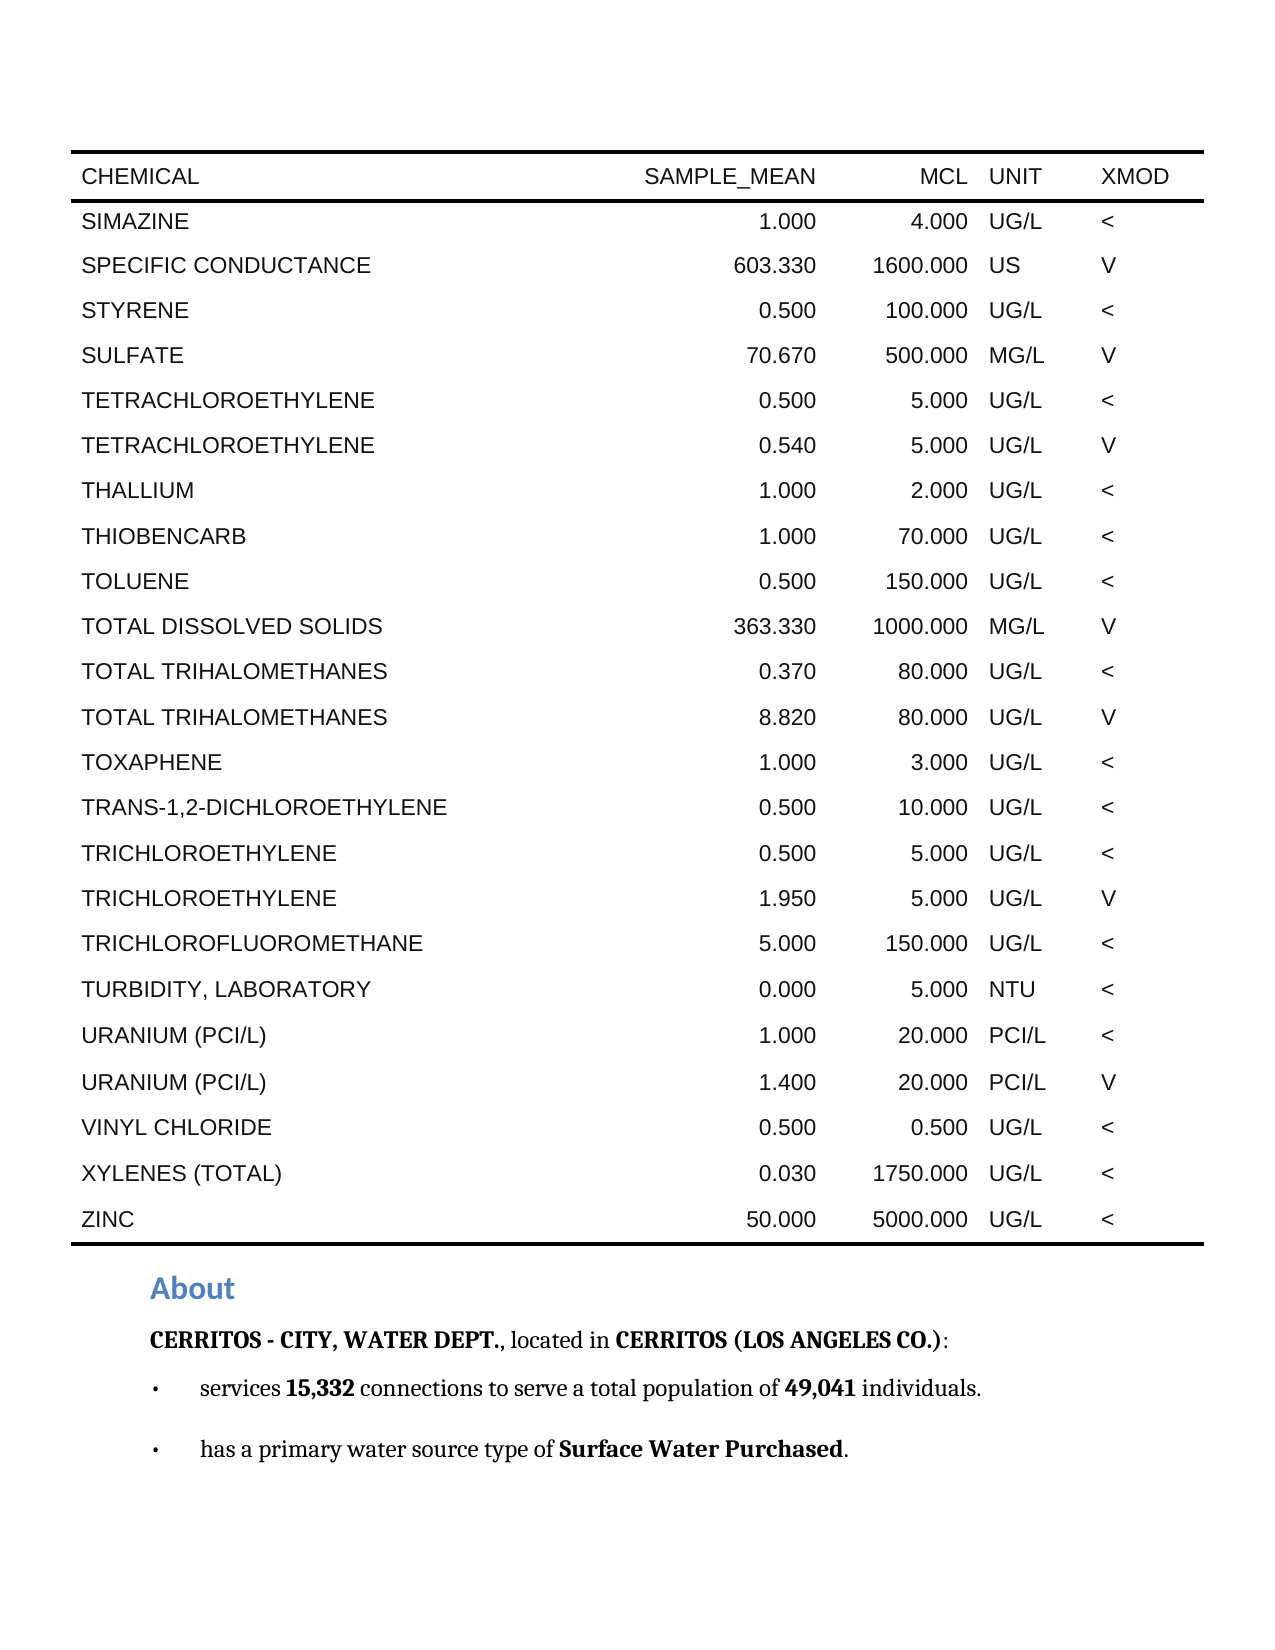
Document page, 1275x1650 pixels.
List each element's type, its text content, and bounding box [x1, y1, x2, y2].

table_cell < [1090, 203, 1204, 244]
table_cell 0.500 [614, 378, 826, 423]
table_cell < [1090, 966, 1204, 1012]
table_cell < [1090, 468, 1204, 513]
table_cell 70.670 [614, 333, 826, 378]
table_cell UG/L [978, 739, 1090, 784]
table_cell 5.000 [826, 378, 978, 423]
table_cell UG/L [978, 876, 1090, 921]
table_cell 5.000 [826, 966, 978, 1012]
table_cell UG/L [978, 203, 1090, 244]
table_cell V [1090, 604, 1204, 649]
table_cell 5.000 [614, 921, 826, 966]
table_cell THALLIUM [71, 468, 614, 513]
table_cell 1.400 [614, 1058, 826, 1105]
table_cell 1600.000 [826, 244, 978, 287]
table_cell UG/L [978, 1197, 1090, 1242]
table_cell 150.000 [826, 559, 978, 604]
table_cell TOTAL TRIHALOMETHANES [71, 694, 614, 739]
table_cell TRICHLOROETHYLENE [71, 876, 614, 921]
table_cell 0.500 [826, 1105, 978, 1150]
table_cell MG/L [978, 604, 1090, 649]
table_cell < [1090, 287, 1204, 332]
table_cell ZINC [71, 1197, 614, 1242]
table_cell 80.000 [826, 694, 978, 739]
table_cell UG/L [978, 649, 1090, 694]
table_cell 5.000 [826, 423, 978, 468]
table_cell 0.030 [614, 1150, 826, 1197]
table_cell TRICHLOROETHYLENE [71, 830, 614, 876]
table_cell 1.000 [614, 1012, 826, 1058]
table_cell UG/L [978, 694, 1090, 739]
table_cell UG/L [978, 1105, 1090, 1150]
table_cell 0.370 [614, 649, 826, 694]
table_cell < [1090, 830, 1204, 876]
table_cell 1750.000 [826, 1150, 978, 1197]
table_cell V [1090, 876, 1204, 921]
table_cell 2.000 [826, 468, 978, 513]
table_cell < [1090, 1197, 1204, 1242]
table_cell SULFATE [71, 333, 614, 378]
table_cell TETRACHLOROETHYLENE [71, 378, 614, 423]
table_cell 0.540 [614, 423, 826, 468]
table_cell < [1090, 1012, 1204, 1058]
table_cell < [1090, 1150, 1204, 1197]
table_cell UG/L [978, 287, 1090, 332]
table_cell 0.500 [614, 830, 826, 876]
table_cell UG/L [978, 513, 1090, 558]
table_cell URANIUM (PCI/L) [71, 1058, 614, 1105]
table_cell 80.000 [826, 649, 978, 694]
table_cell 500.000 [826, 333, 978, 378]
table_cell US [978, 244, 1090, 287]
table_cell STYRENE [71, 287, 614, 332]
table_header SAMPLE_MEAN [614, 154, 826, 198]
table_cell UG/L [978, 559, 1090, 604]
table_cell < [1090, 785, 1204, 830]
table_cell TOTAL DISSOLVED SOLIDS [71, 604, 614, 649]
list has a primary water source type of Surface Water Purchased. [150, 1435, 1125, 1464]
subtitle About [150, 1267, 1125, 1308]
table_cell V [1090, 694, 1204, 739]
table_cell 150.000 [826, 921, 978, 966]
table_cell PCI/L [978, 1012, 1090, 1058]
table_cell TRANS-1,2-DICHLOROETHYLENE [71, 785, 614, 830]
table_cell 20.000 [826, 1058, 978, 1105]
table_cell THIOBENCARB [71, 513, 614, 558]
table_header XMOD [1090, 154, 1204, 198]
table_cell 1000.000 [826, 604, 978, 649]
table_cell TETRACHLOROETHYLENE [71, 423, 614, 468]
table_cell URANIUM (PCI/L) [71, 1012, 614, 1058]
table_cell 0.500 [614, 1105, 826, 1150]
table_header UNIT [978, 154, 1090, 198]
table_cell 50.000 [614, 1197, 826, 1242]
table_cell PCI/L [978, 1058, 1090, 1105]
table_cell 8.820 [614, 694, 826, 739]
table_cell 20.000 [826, 1012, 978, 1058]
table_cell 363.330 [614, 604, 826, 649]
table_cell 5.000 [826, 876, 978, 921]
table_cell 1.000 [614, 468, 826, 513]
list services 15,332 connections to serve a total population of 49,041 individuals. [150, 1374, 1125, 1431]
table_header MCL [826, 154, 978, 198]
table_cell 0.500 [614, 785, 826, 830]
table_cell 4.000 [826, 203, 978, 244]
table_header CHEMICAL [71, 154, 614, 198]
table_cell 0.500 [614, 287, 826, 332]
table_cell 5000.000 [826, 1197, 978, 1242]
table_cell < [1090, 921, 1204, 966]
table_cell 10.000 [826, 785, 978, 830]
table_cell TURBIDITY, LABORATORY [71, 966, 614, 1012]
table_cell < [1090, 378, 1204, 423]
table_cell < [1090, 513, 1204, 558]
table_cell TRICHLOROFLUOROMETHANE [71, 921, 614, 966]
table_cell SPECIFIC CONDUCTANCE [71, 244, 614, 287]
table_cell V [1090, 423, 1204, 468]
table_cell XYLENES (TOTAL) [71, 1150, 614, 1197]
table_cell MG/L [978, 333, 1090, 378]
table_cell V [1090, 333, 1204, 378]
table_cell 5.000 [826, 830, 978, 876]
table_cell UG/L [978, 921, 1090, 966]
table_cell 603.330 [614, 244, 826, 287]
table_cell 0.000 [614, 966, 826, 1012]
table_cell VINYL CHLORIDE [71, 1105, 614, 1150]
text CERRITOS - CITY, WATER DEPT., located in CERRITOS (LOS ANGELES CO.): [150, 1326, 1125, 1355]
table_cell 1.950 [614, 876, 826, 921]
table_cell < [1090, 559, 1204, 604]
table_cell 100.000 [826, 287, 978, 332]
table_cell 3.000 [826, 739, 978, 784]
table_cell 1.000 [614, 513, 826, 558]
table_cell 70.000 [826, 513, 978, 558]
table_cell UG/L [978, 468, 1090, 513]
table_cell UG/L [978, 785, 1090, 830]
table_cell V [1090, 1058, 1204, 1105]
table_cell TOTAL TRIHALOMETHANES [71, 649, 614, 694]
table_cell 1.000 [614, 739, 826, 784]
table_cell SIMAZINE [71, 203, 614, 244]
table_cell NTU [978, 966, 1090, 1012]
table_cell UG/L [978, 378, 1090, 423]
table_cell TOXAPHENE [71, 739, 614, 784]
table_cell UG/L [978, 423, 1090, 468]
table_cell < [1090, 739, 1204, 784]
table_cell 0.500 [614, 559, 826, 604]
table_cell 1.000 [614, 203, 826, 244]
table_cell V [1090, 244, 1204, 287]
table_cell < [1090, 1105, 1204, 1150]
table_cell UG/L [978, 830, 1090, 876]
table_cell < [1090, 649, 1204, 694]
table_cell TOLUENE [71, 559, 614, 604]
table_cell UG/L [978, 1150, 1090, 1197]
